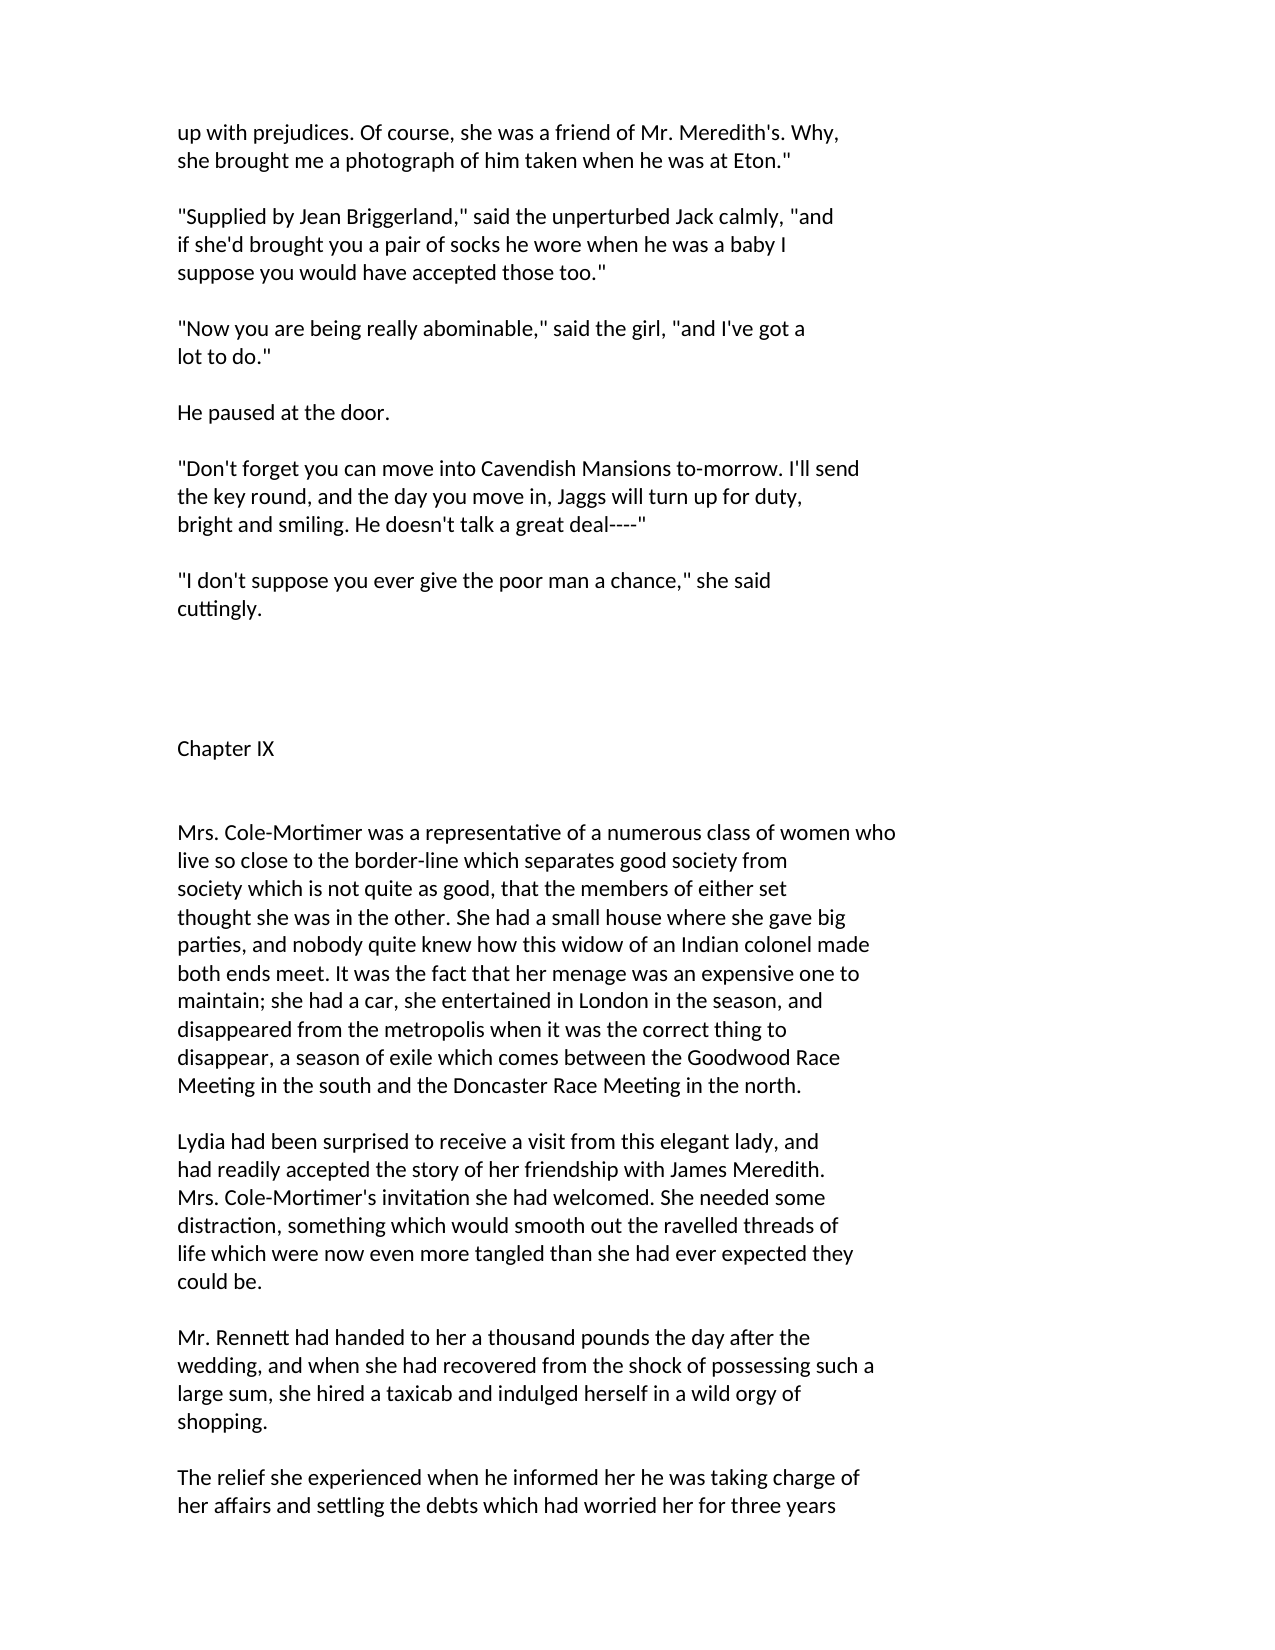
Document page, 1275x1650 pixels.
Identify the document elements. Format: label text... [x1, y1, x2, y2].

text the key round, and the day you move in, Jaggs will turn up for duty, [177, 482, 1186, 510]
text He paused at the door. [177, 398, 1186, 426]
text "Now you are being really abominable," said the girl, "and I've got a [177, 314, 1186, 342]
text "I don't suppose you ever give the poor man a chance," she said [177, 566, 1186, 594]
text The relief she experienced when he informed her he was taking charge of [177, 1463, 1186, 1491]
text could be. [177, 1267, 1186, 1295]
text life which were now even more tangled than she had ever expected they [177, 1239, 1186, 1267]
text bright and smiling. He doesn't talk a great deal----" [177, 510, 1186, 538]
text maintain; she had a car, she entertained in London in the season, and [177, 987, 1186, 1015]
text Meeting in the south and the Doncaster Race Meeting in the north. [177, 1071, 1186, 1099]
text had readily accepted the story of her friendship with James Meredith. [177, 1155, 1186, 1183]
text thought she was in the other. She had a small house where she gave big [177, 903, 1186, 931]
text disappear, a season of exile which comes between the Goodwood Race [177, 1043, 1186, 1071]
text Mr. Rennett had handed to her a thousand pounds the day after the [177, 1323, 1186, 1351]
text Chapter IX [177, 734, 1186, 762]
text "Don't forget you can move into Cavendish Mansions to-morrow. I'll send [177, 454, 1186, 482]
text distraction, something which would smooth out the ravelled threads of [177, 1211, 1186, 1239]
text shopping. [177, 1407, 1186, 1435]
text "Supplied by Jean Briggerland," said the unperturbed Jack calmly, "and [177, 202, 1186, 230]
text suppose you would have accepted those too." [177, 258, 1186, 286]
text if she'd brought you a pair of socks he wore when he was a baby I [177, 230, 1186, 258]
text Mrs. Cole-Mortimer's invitation she had welcomed. She needed some [177, 1183, 1186, 1211]
text cuttingly. [177, 594, 1186, 622]
text Mrs. Cole-Mortimer was a representative of a numerous class of women who [177, 818, 1186, 847]
text live so close to the border-line which separates good society from [177, 847, 1186, 874]
text society which is not quite as good, that the members of either set [177, 874, 1186, 903]
text wedding, and when she had recovered from the shock of possessing such a [177, 1351, 1186, 1379]
text lot to do." [177, 342, 1186, 370]
text she brought me a photograph of him taken when he was at Eton." [177, 146, 1186, 174]
text Lydia had been surprised to receive a visit from this elegant lady, and [177, 1127, 1186, 1155]
text disappeared from the metropolis when it was the correct thing to [177, 1015, 1186, 1043]
text both ends meet. It was the fact that her menage was an expensive one to [177, 959, 1186, 987]
text her affairs and settling the debts which had worried her for three years [177, 1491, 1186, 1519]
text up with prejudices. Of course, she was a friend of Mr. Meredith's. Why, [177, 118, 1186, 146]
text parties, and nobody quite knew how this widow of an Indian colonel made [177, 931, 1186, 959]
text large sum, she hired a taxicab and indulged herself in a wild orgy of [177, 1379, 1186, 1407]
